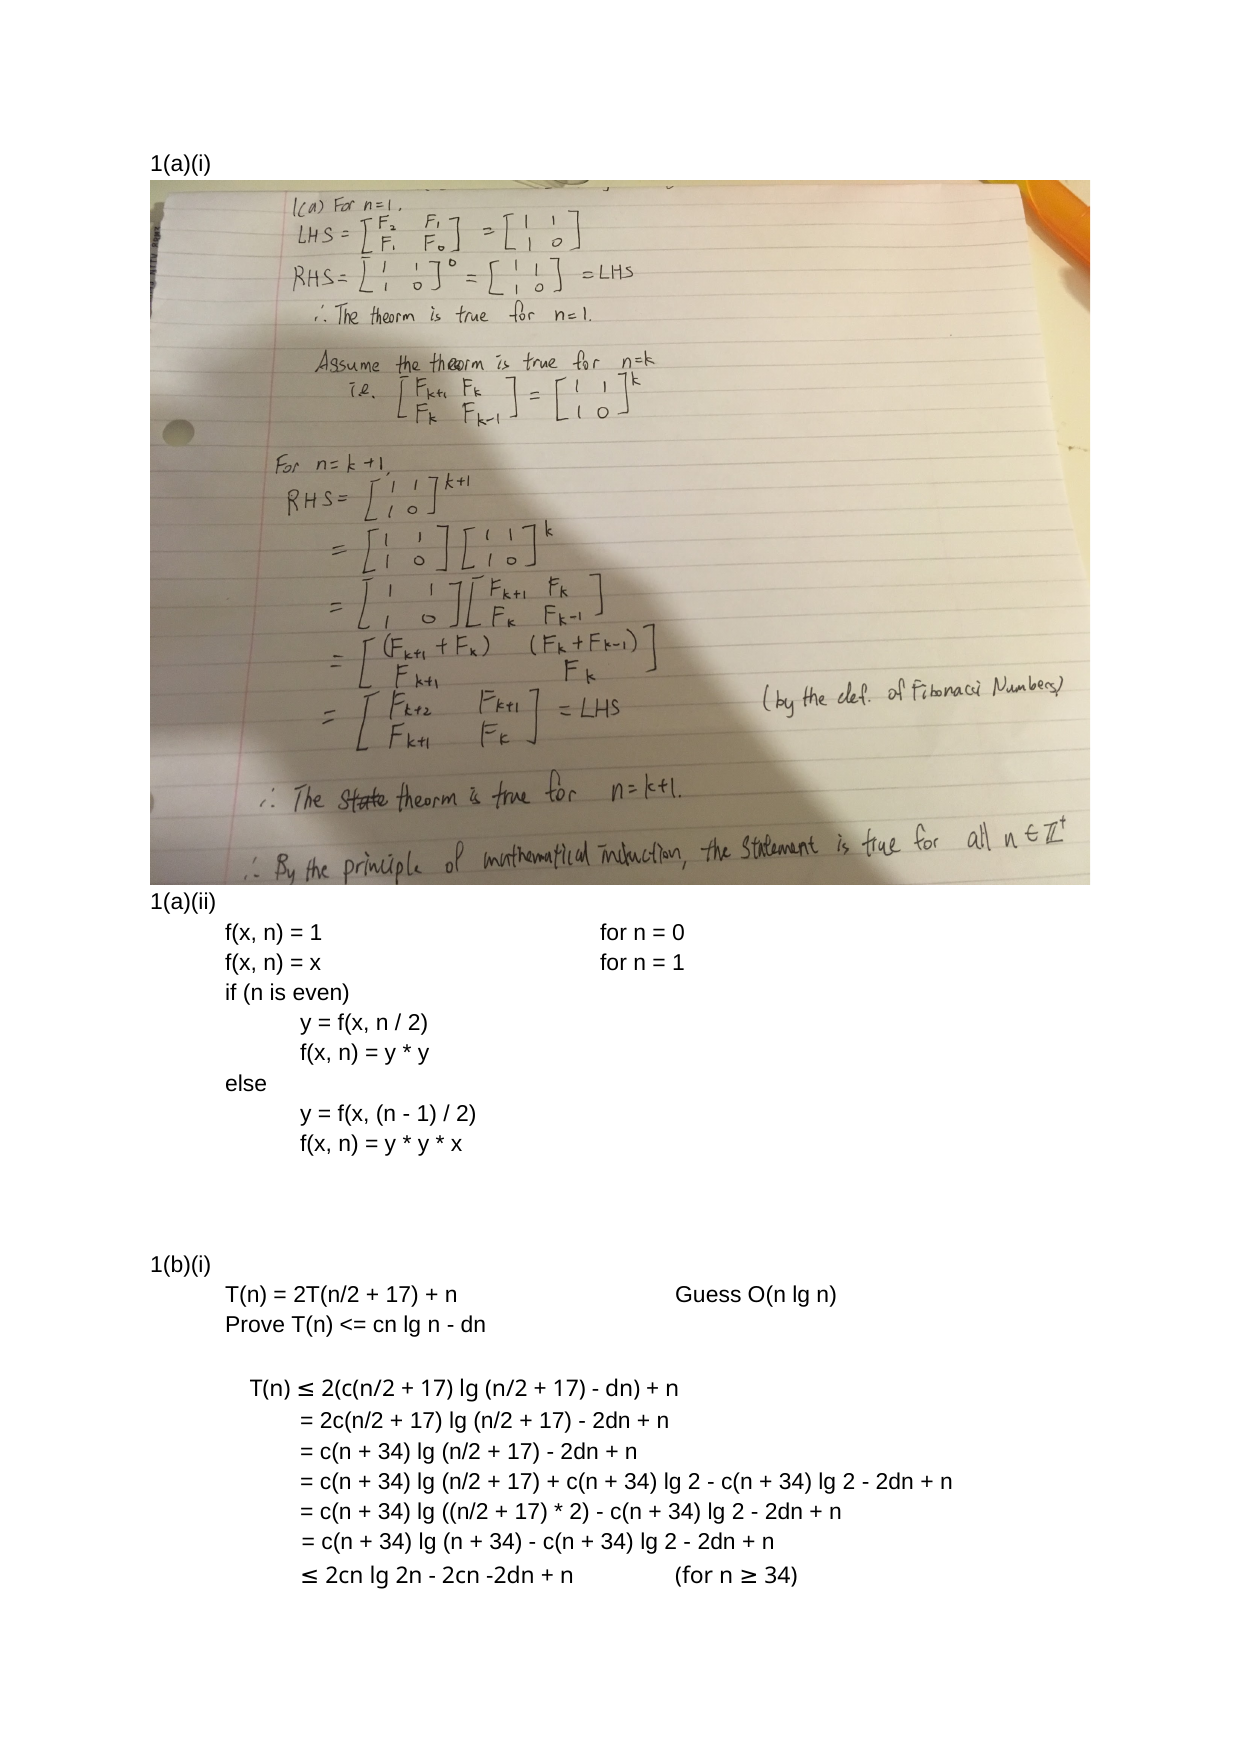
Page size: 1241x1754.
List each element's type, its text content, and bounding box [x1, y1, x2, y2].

text 1(a)(i) [150, 150, 1090, 180]
text T(n) = 2T(n/2 + 17) + n Guess O(n lg n) [150, 1281, 1090, 1307]
picture [150, 180, 1091, 885]
text = c(n + 34) lg (n/2 + 17) + c(n + 34) lg 2 - c(n + 34) lg 2 - 2dn + n [150, 1468, 1090, 1494]
text = c(n + 34) lg (n + 34) - c(n + 34) lg 2 - 2dn + n [150, 1528, 1090, 1555]
text ≤ 2cn lg 2n - 2cn -2dn + n (for n ≥ 34) [150, 1558, 1090, 1590]
text f(x, n) = y * y [150, 1039, 1090, 1066]
text = c(n + 34) lg ((n/2 + 17) * 2) - c(n + 34) lg 2 - 2dn + n [150, 1498, 1090, 1524]
text f(x, n) = x for n = 1 [150, 949, 1090, 975]
text 1(b)(i) [150, 1251, 1090, 1277]
text if (n is even) [150, 979, 1090, 1005]
text else [150, 1069, 1090, 1096]
text Prove T(n) <= cn lg n - dn [150, 1311, 1090, 1337]
text T(n) ≤ 2(c(n/2 + 17) lg (n/2 + 17) - dn) + n [150, 1372, 1090, 1403]
text 1(a)(ii) [150, 888, 1090, 914]
text = 2c(n/2 + 17) lg (n/2 + 17) - 2dn + n [150, 1407, 1090, 1434]
text f(x, n) = 1 for n = 0 [150, 918, 1090, 945]
text y = f(x, (n - 1) / 2) [150, 1100, 1090, 1126]
text f(x, n) = y * y * x [150, 1130, 1090, 1156]
text = c(n + 34) lg (n/2 + 17) - 2dn + n [150, 1438, 1090, 1464]
text y = f(x, n / 2) [150, 1009, 1090, 1035]
